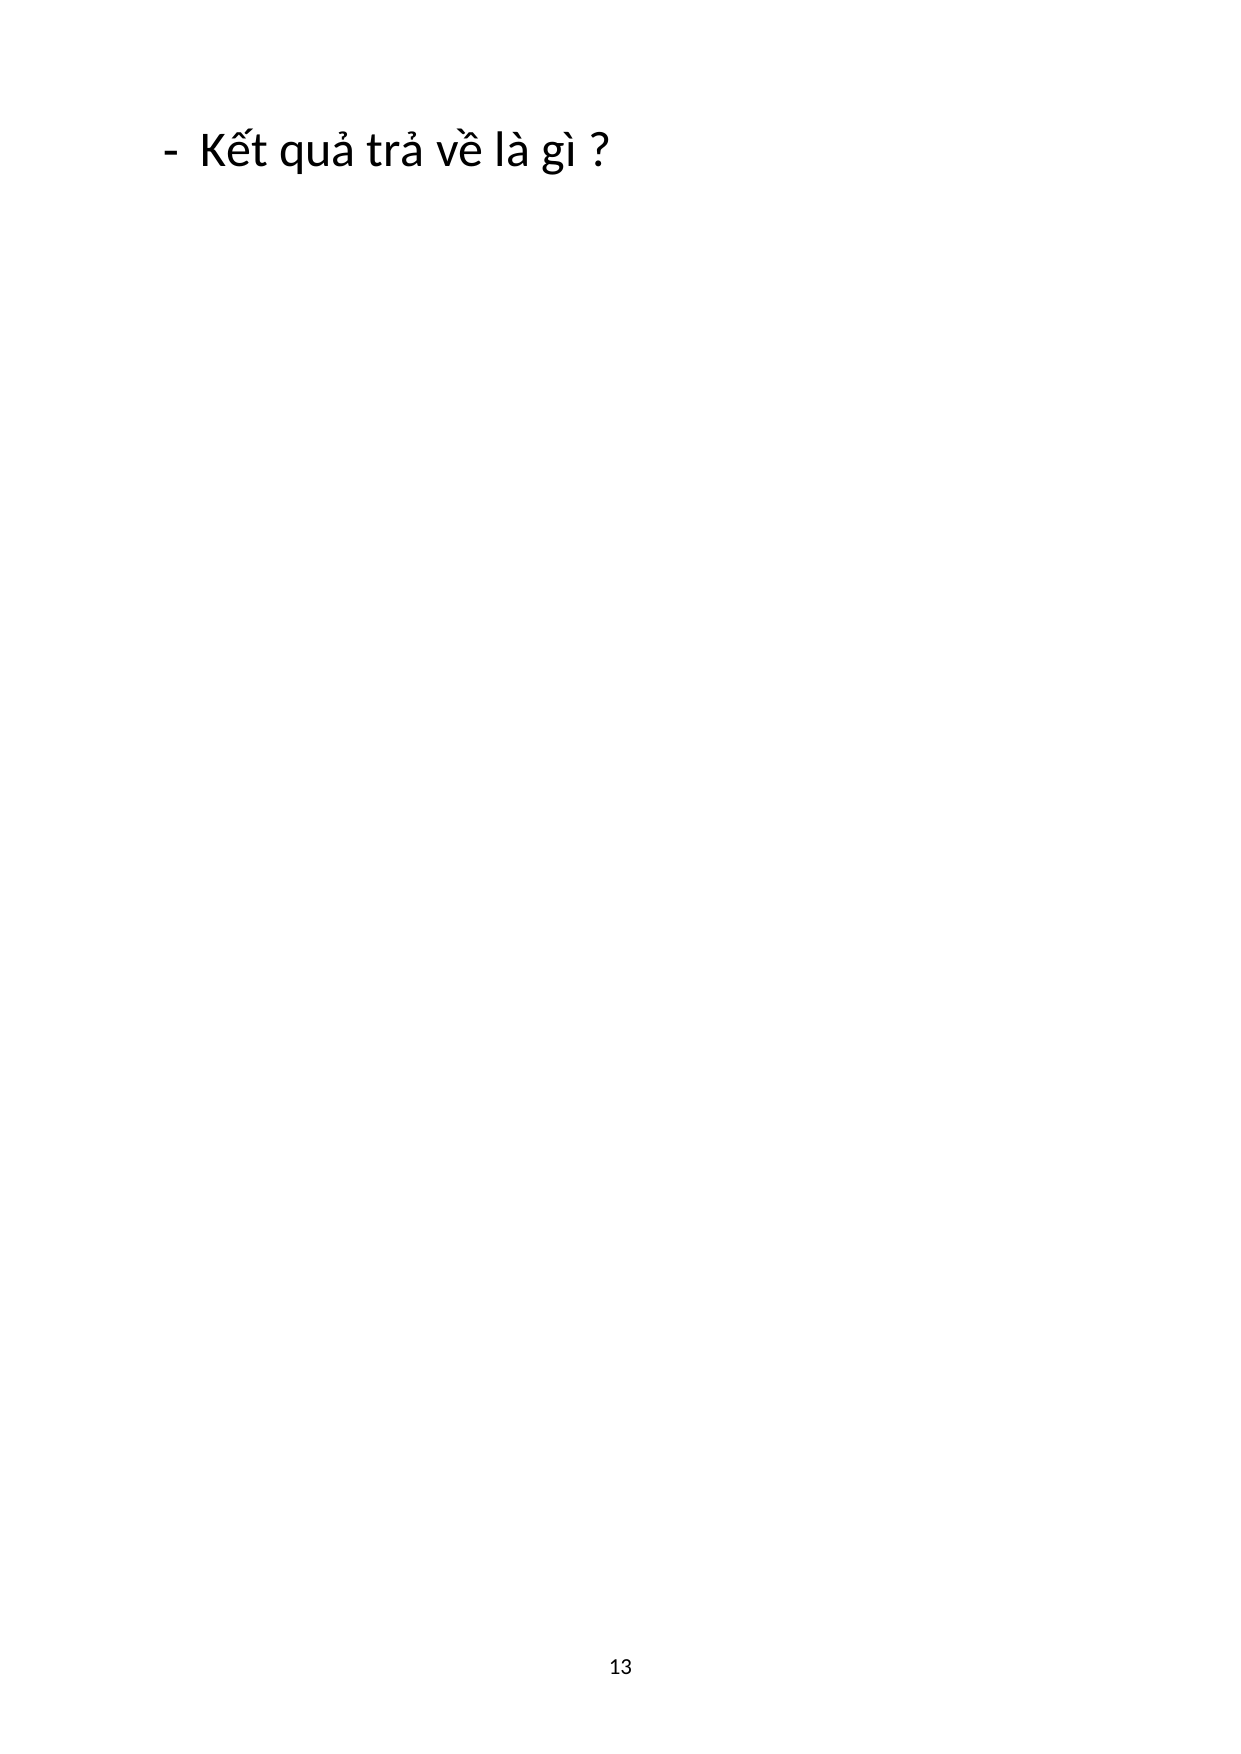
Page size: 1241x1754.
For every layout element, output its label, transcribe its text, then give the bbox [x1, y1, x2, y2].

list Kết quả trả về là gì ? [162, 118, 1122, 179]
